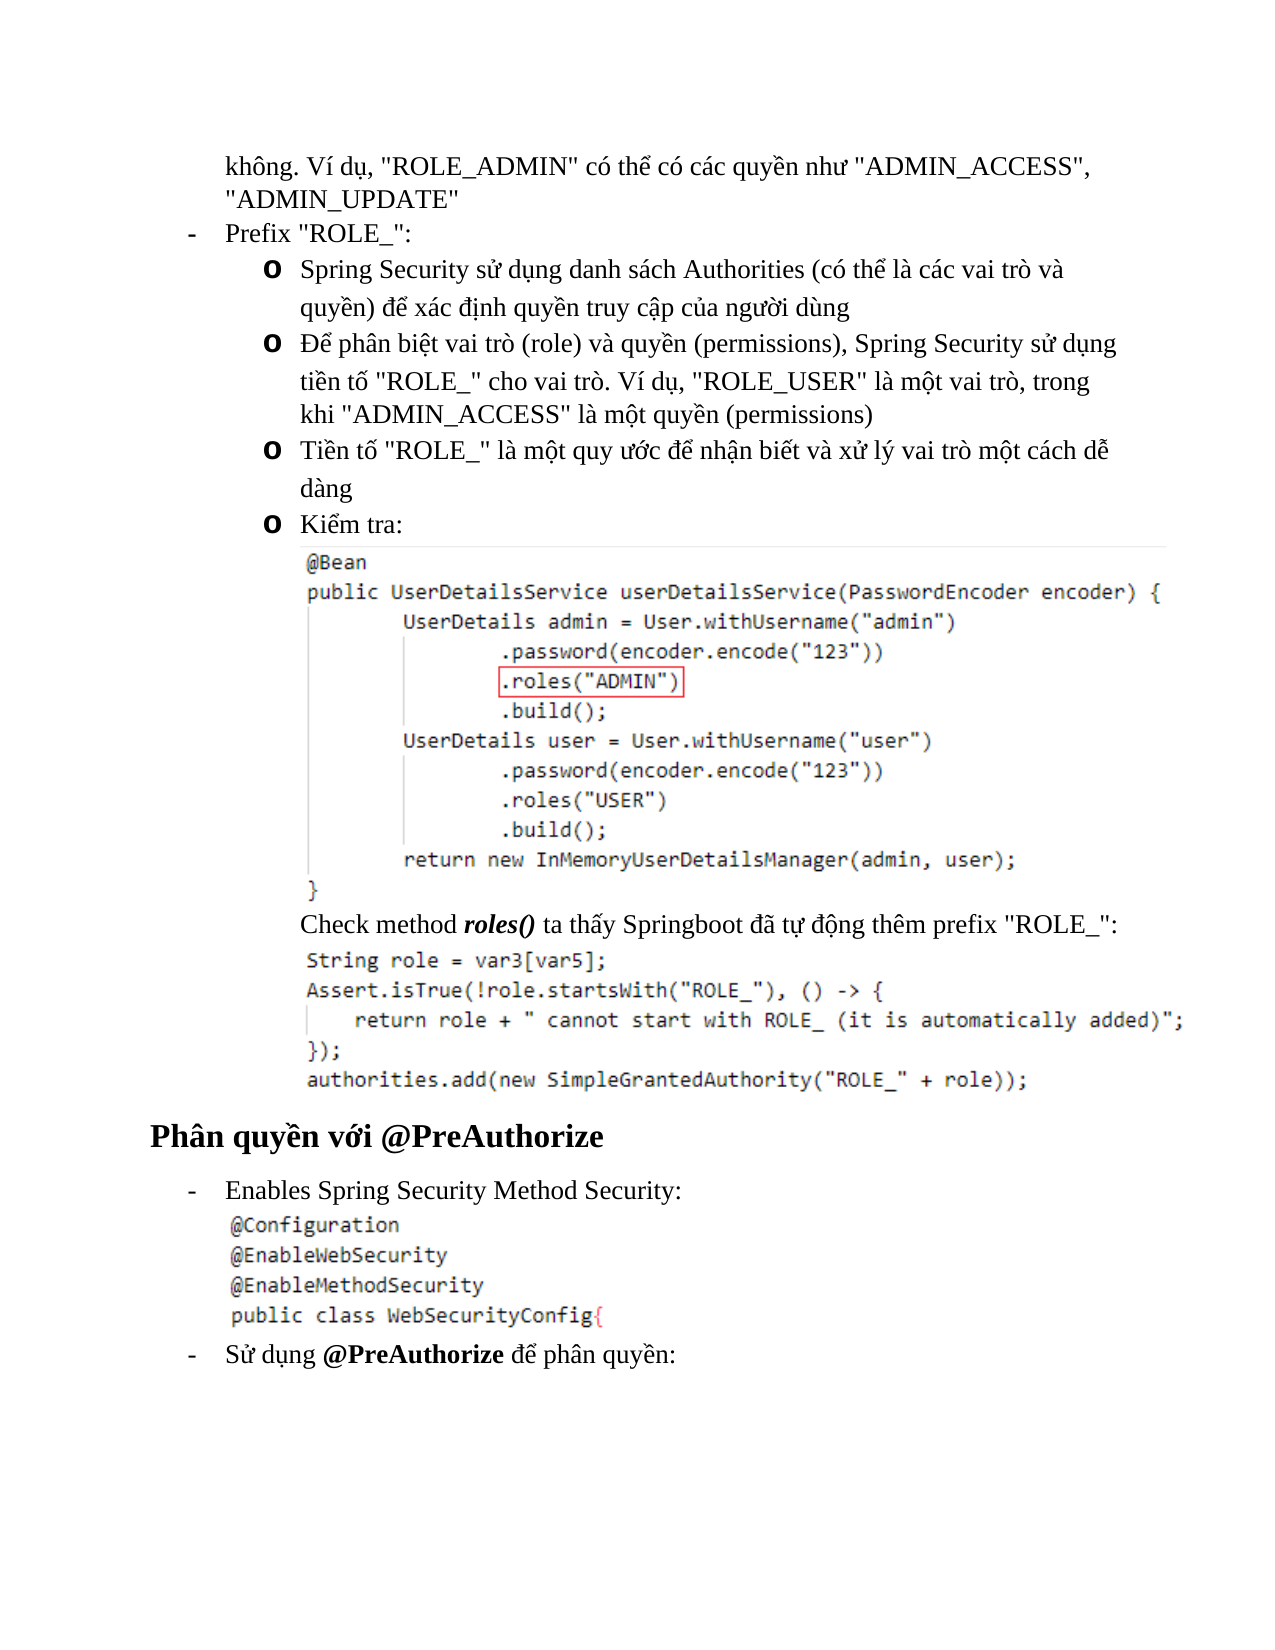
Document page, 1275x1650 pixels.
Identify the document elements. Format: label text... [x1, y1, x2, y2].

list Để phân biệt vai trò (role) và quyền (permissions), Spring Security sử dụng tiền tố "ROLE_" cho vai trò. Ví dụ, "ROLE_USER" là một vai trò, trong khi "ADMIN_ACCESS" là một quyền (permissions) [262, 324, 1125, 429]
list Kiểm tra: [262, 505, 1125, 543]
list Tiền tố "ROLE_" là một quy ước để nhận biết và xử lý vai trò một cách dễ dàng [262, 432, 1125, 503]
picture [225, 1208, 607, 1337]
list Enables Spring Security Method Security: [187, 1174, 1125, 1206]
picture [300, 546, 1168, 906]
list Prefix "ROLE_": [187, 217, 1125, 248]
list Sử dụng @PreAuthorize để phân quyền: [187, 1338, 1125, 1369]
list Check method roles() ta thấy Springboot đã tự động thêm prefix "ROLE_": [300, 908, 1125, 939]
list Spring Security sử dụng danh sách Authorities (có thể là các vai trò và quyền) để xác định quyền truy cập của người dùng [262, 251, 1125, 322]
picture [300, 941, 1187, 1098]
text Phân quyền với @PreAuthorize [150, 1116, 1125, 1155]
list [187, 150, 1125, 215]
